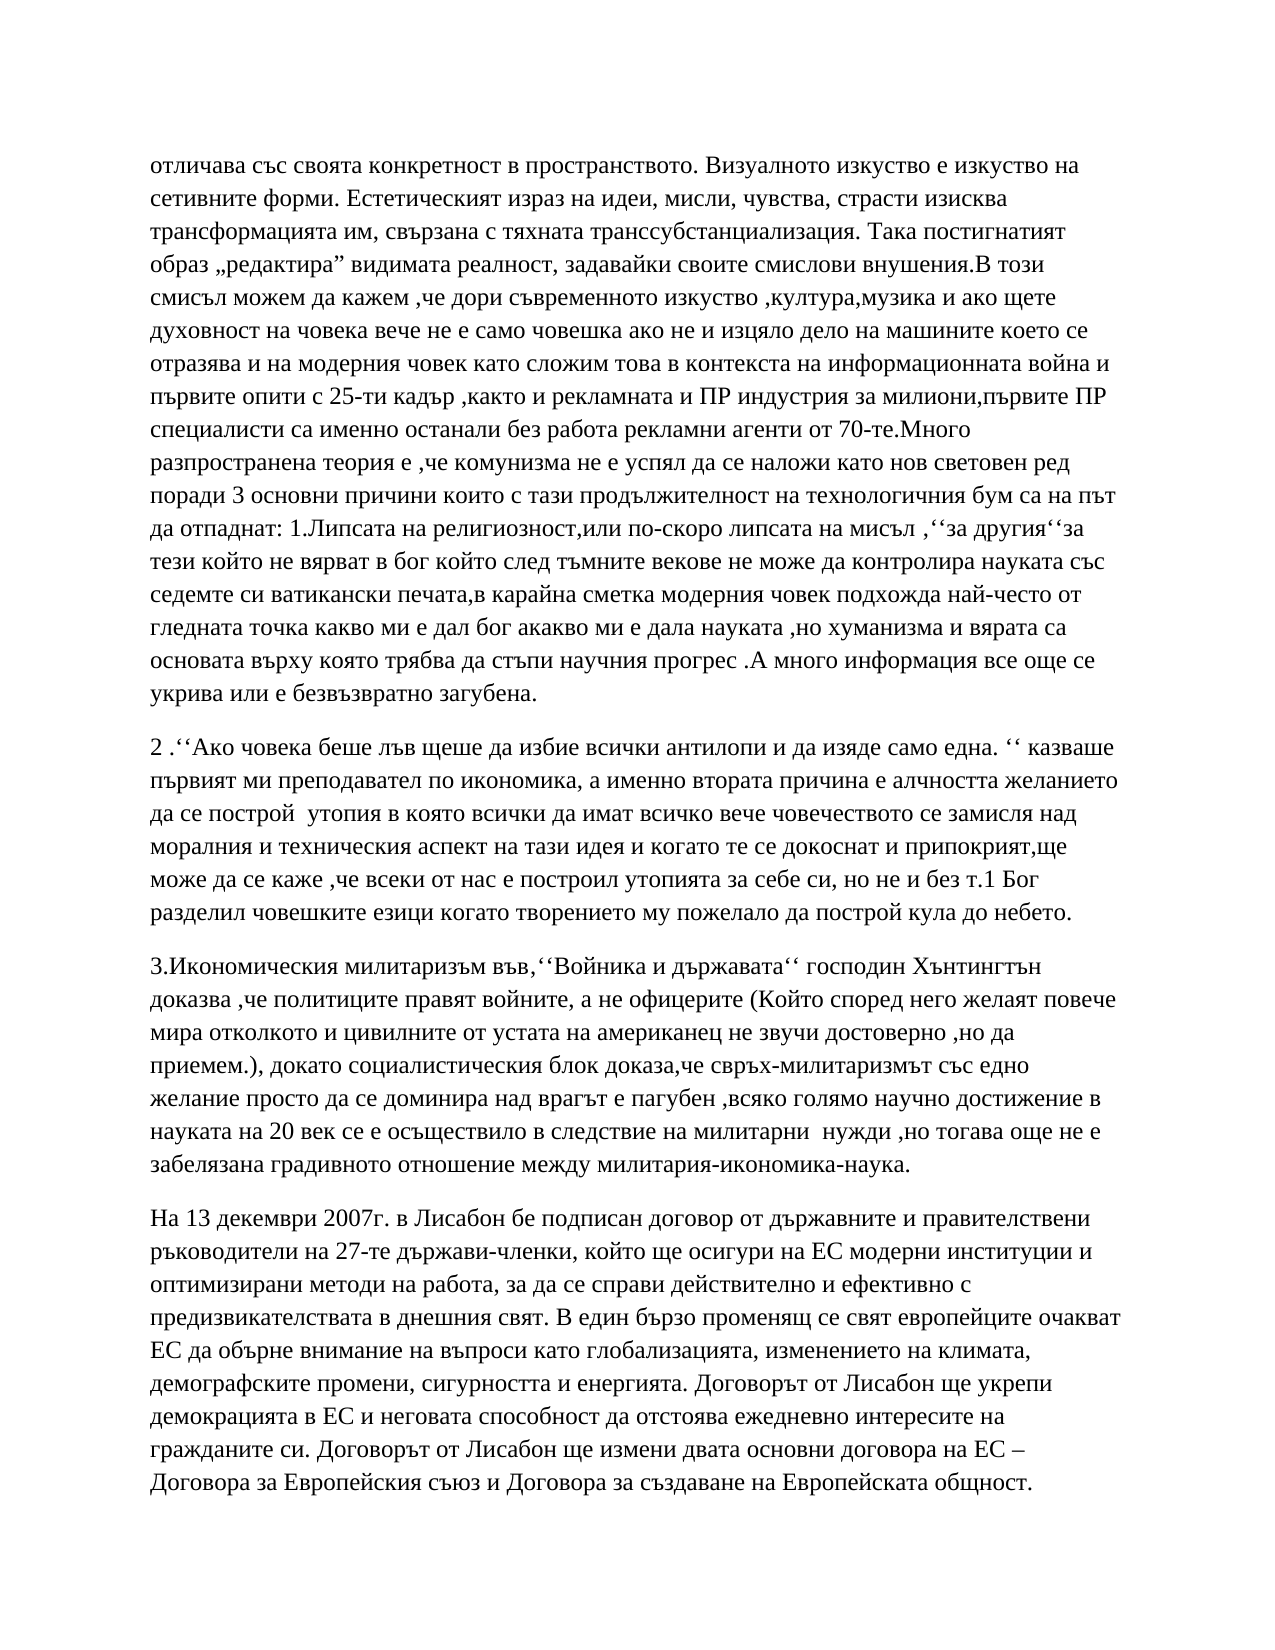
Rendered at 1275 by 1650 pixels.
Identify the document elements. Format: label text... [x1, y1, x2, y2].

text 3.Икономическия милитаризъм във‚‘‘Войника и държавата‘‘ господин Хънтингтън доказва ,че политиците правят войните, а не офицерите (Който според него желаят повече мира отколкото и цивилните от устата на американец не звучи достоверно ,но да приемем.), докато социалистическия блок доказа,че свръх-милитаризмът със едно желание просто да се доминира над врагът е пагубен ,всяко голямо научно достижение в науката на 20 век се е осъществило в следствие на милитарни нужди ,но тогава още не е забелязана градивното отношение между милитария-икономика-наука. [150, 951, 1125, 1178]
text 2 .‘‘Ако човека беше лъв щеше да избие всички антилопи и да изяде само една. ‘‘ казваше първият ми преподавател по икономика, а именно втората причина е алчността желанието да се построй утопия в която всички да имат всичко вече човечеството се замисля над моралния и техническия аспект на тази идея и когато те се докоснат и припокрият,ще може да се каже ,че всеки от нас е построил утопията за себе си, но не и без т.1 Бог разделил човешките езици когато творението му пожелало да построй кула до небето. [150, 732, 1125, 926]
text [150, 1203, 1125, 1496]
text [150, 150, 1125, 707]
